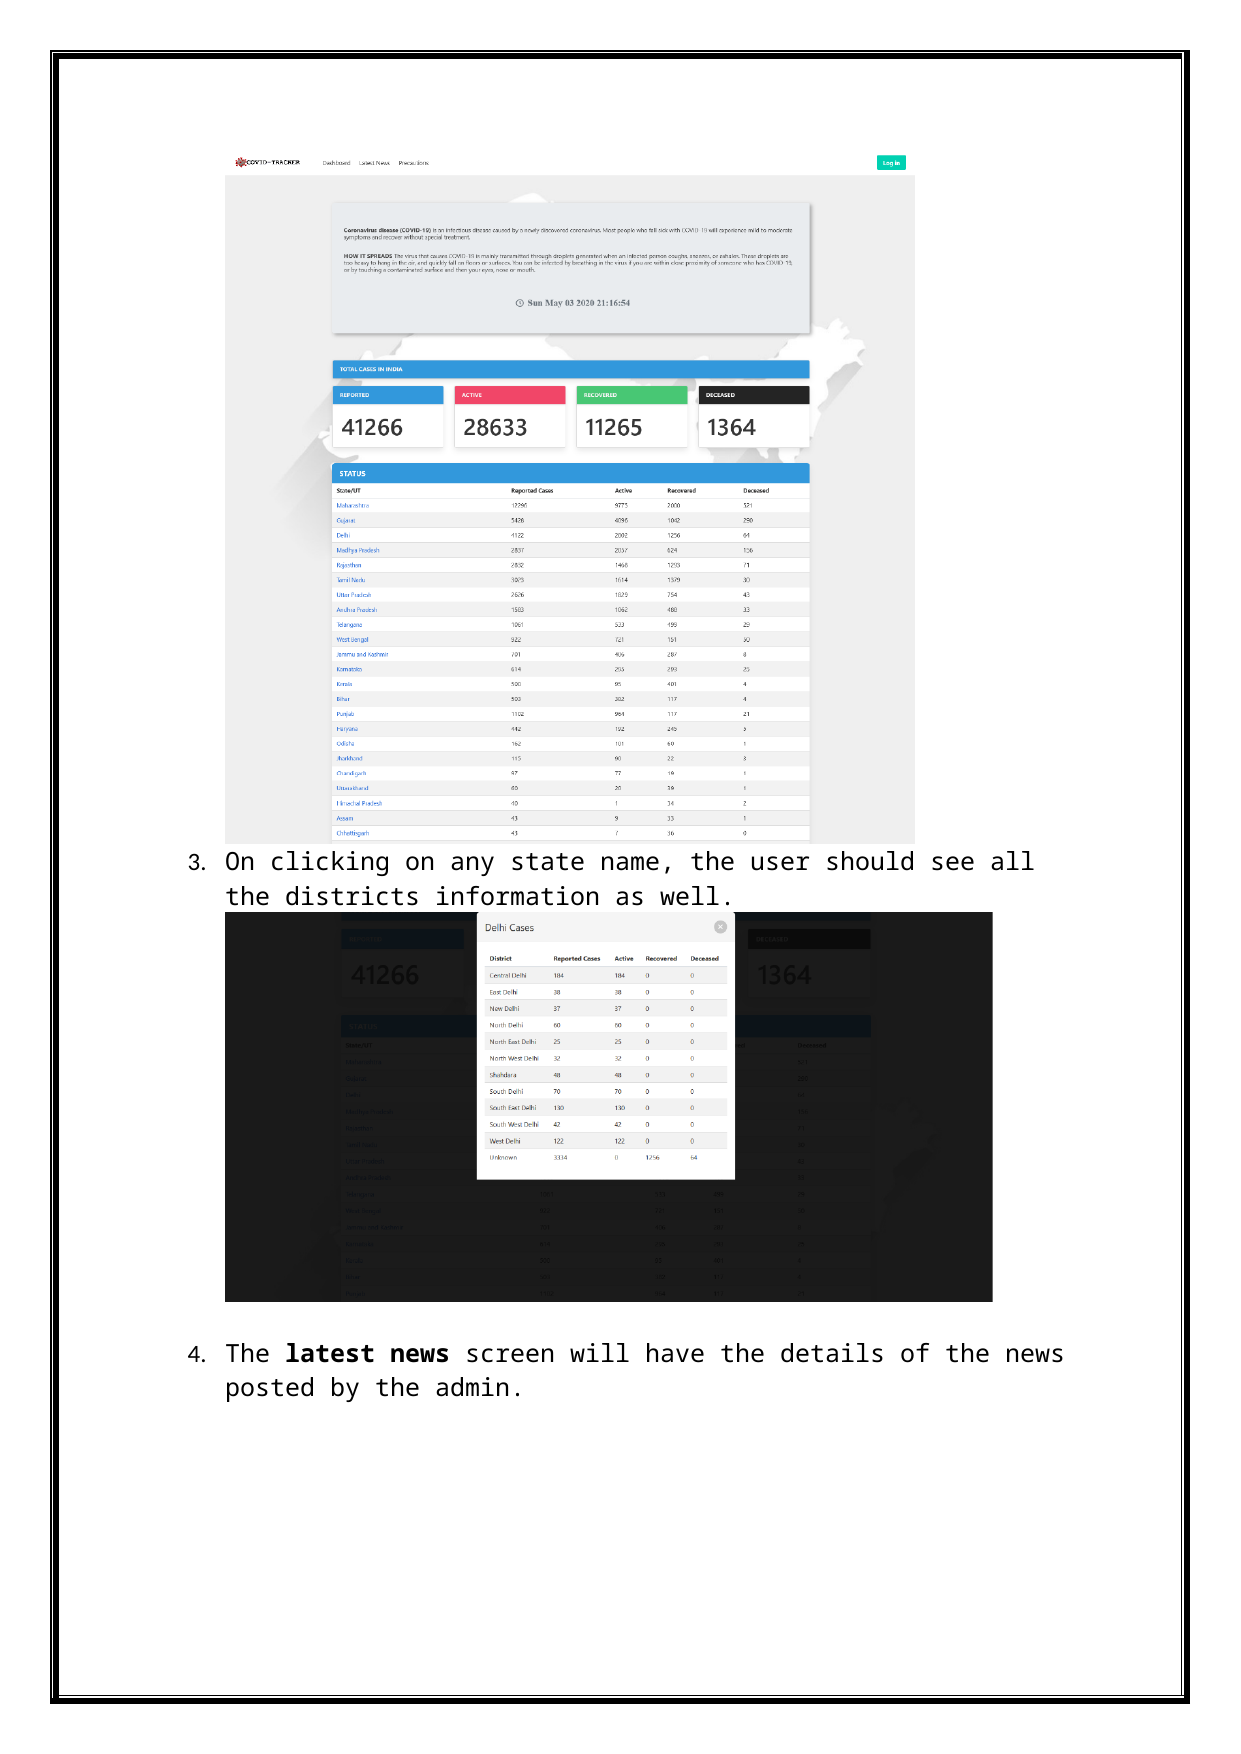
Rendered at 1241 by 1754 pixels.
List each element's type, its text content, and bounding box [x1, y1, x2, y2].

picture [225, 150, 915, 844]
list The latest news screen will have the details of the news posted by the admin. [187, 1336, 1090, 1404]
list On clicking on any state name, the user should see all the districts information as well. [187, 844, 1090, 912]
picture [225, 912, 993, 1302]
